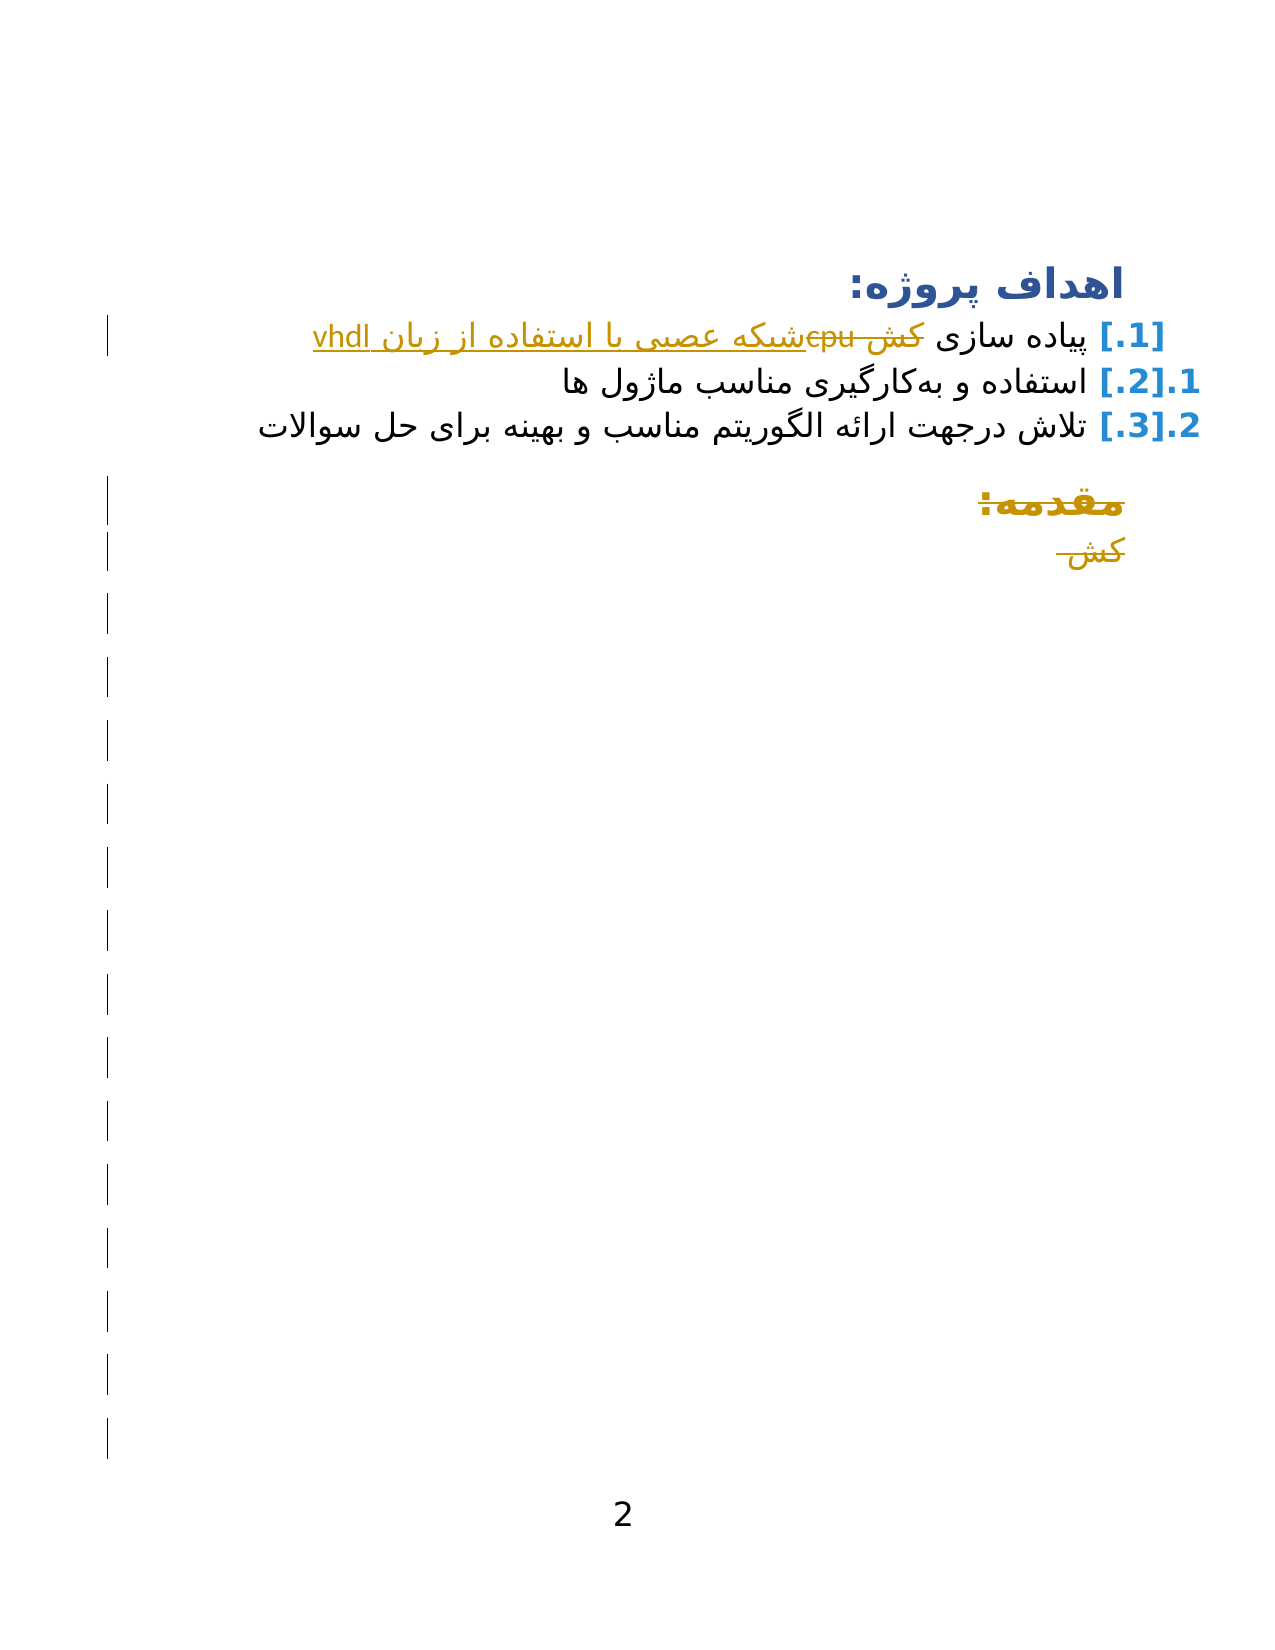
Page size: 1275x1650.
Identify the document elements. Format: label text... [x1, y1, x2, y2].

list استفاده و به‌کارگیری مناسب ماژول ها [122, 362, 1087, 401]
subtitle اهداف پروژه: [122, 259, 1125, 308]
list پیاده سازی [122, 315, 1087, 356]
list تلاش درجهت ارائه الگوریتم مناسب و بهینه برای حل سوالات [122, 407, 1087, 446]
